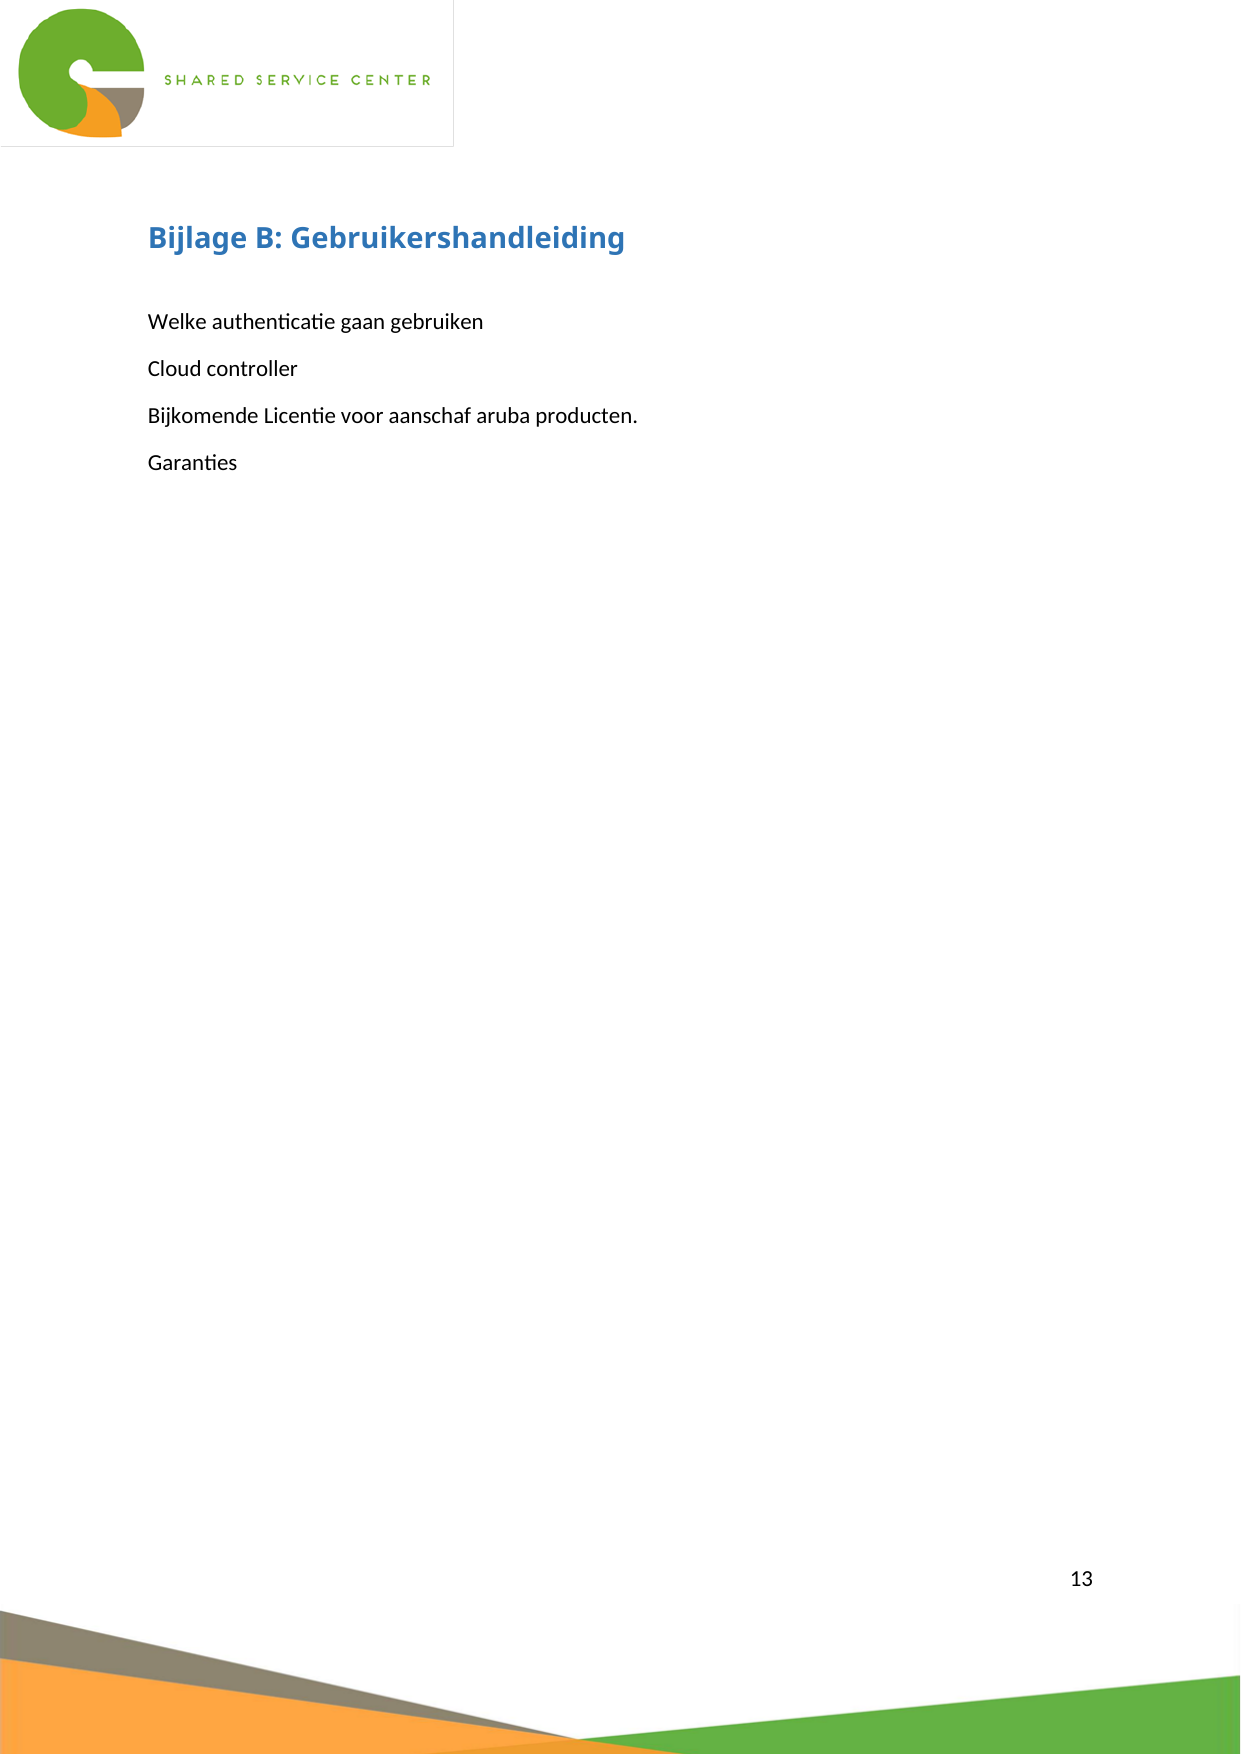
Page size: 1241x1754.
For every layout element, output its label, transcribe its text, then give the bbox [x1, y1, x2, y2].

text Welke authenticatie gaan gebruiken [148, 307, 1093, 335]
subtitle Bijlage B: Gebruikershandleiding [148, 217, 1093, 257]
text Cloud controller [148, 354, 1093, 382]
text Garanties [148, 448, 1093, 476]
picture [0, 1604, 1241, 1754]
text Bijkomende Licentie voor aanschaf aruba producten. [148, 401, 1093, 429]
picture [0, 0, 454, 147]
